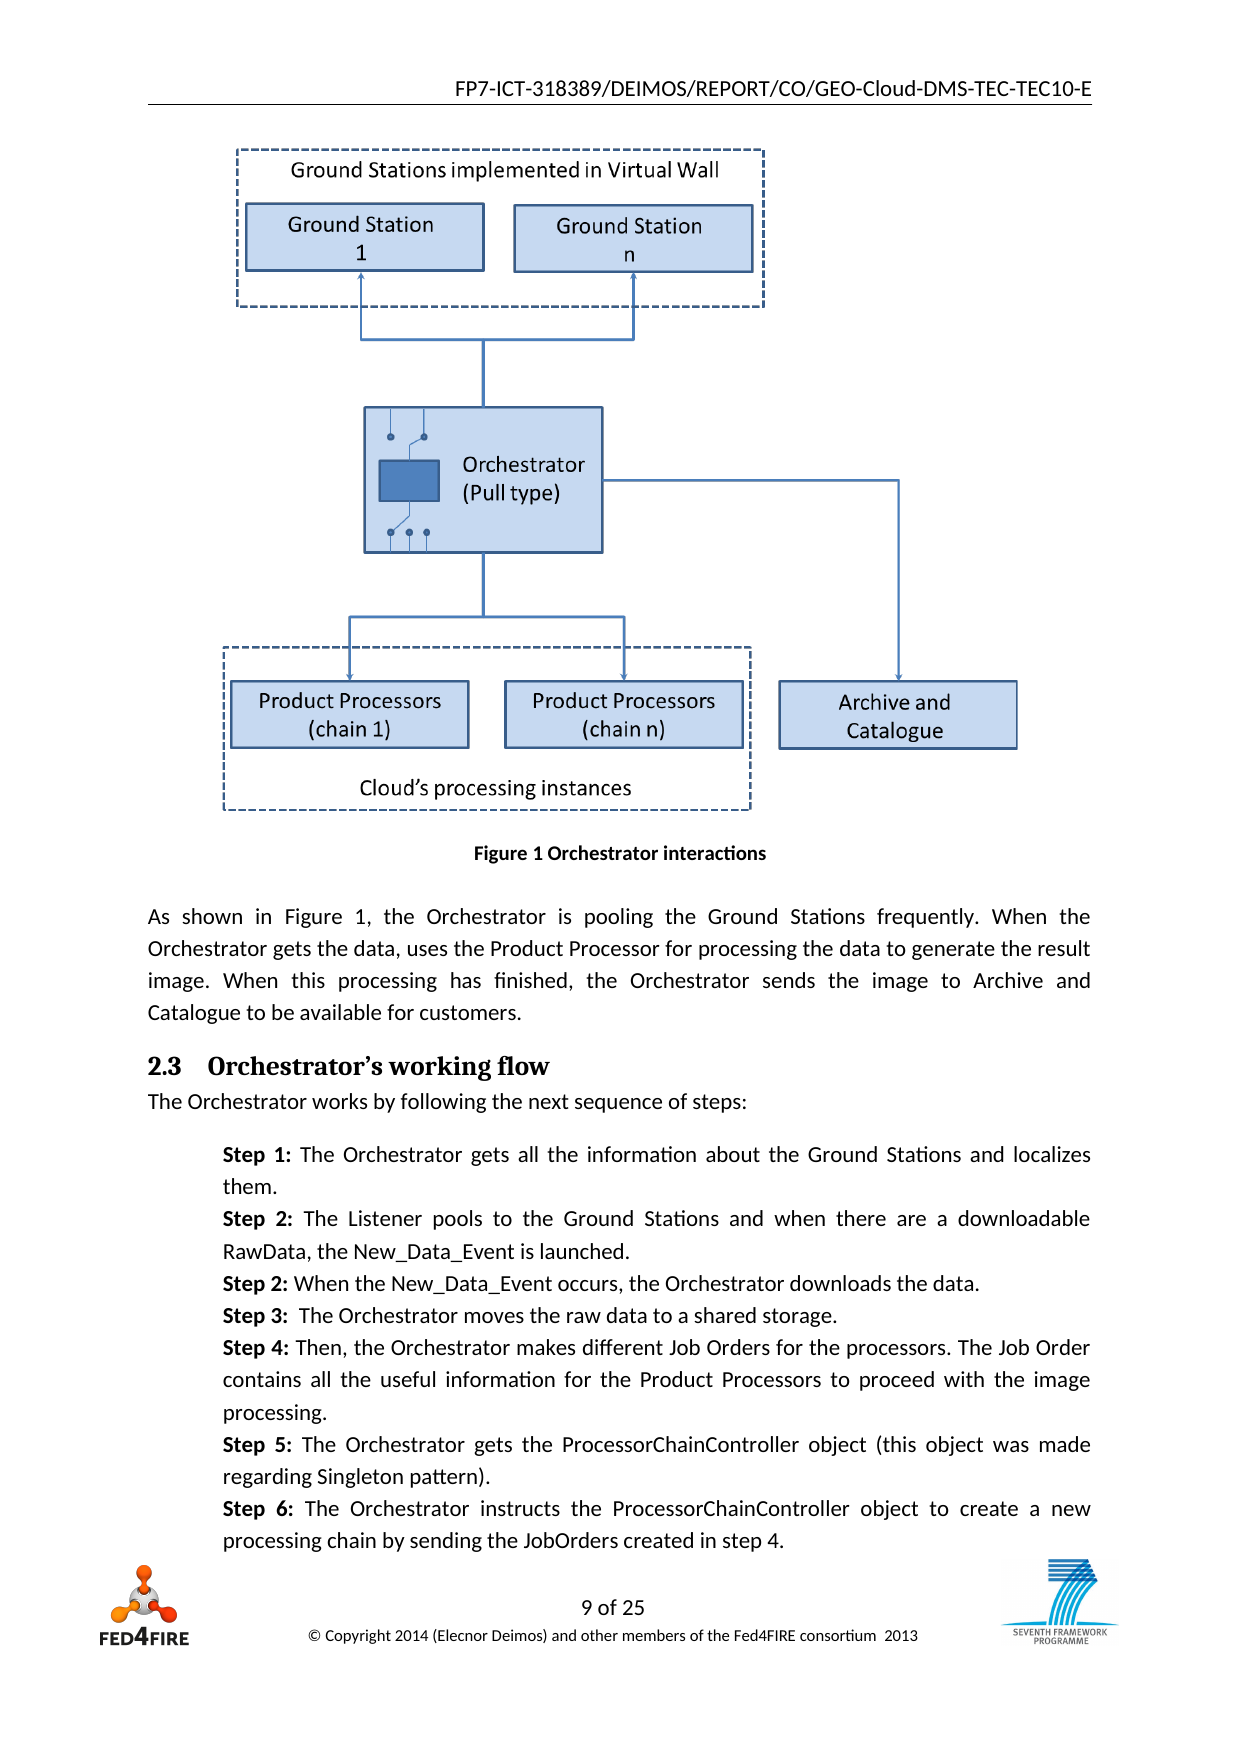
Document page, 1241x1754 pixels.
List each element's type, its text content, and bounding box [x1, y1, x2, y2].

picture [100, 1565, 190, 1646]
picture [1000, 1559, 1120, 1646]
text Step 4: Then, the Orchestrator makes different Job Orders for the processors. The Job Order contains all the useful information for the Product Processors to proceed with the image processing. [223, 1333, 1092, 1426]
subtitle Orchestrator’s working flow [148, 1051, 1092, 1083]
text Step 2: The Listener pools to the Ground Stations and when there are a downloadable RawData, the New_Data_Event is launched. [223, 1204, 1092, 1265]
text As shown in Figure 1, the Orchestrator is pooling the Ground Stations frequently. When the Orchestrator gets the data, uses the Product Processor for processing the data to generate the result image. When this processing has finished, the Orchestrator sends the image to Archive and Catalogue to be available for customers. [148, 902, 1092, 1026]
text Step 5: The Orchestrator gets the ProcessorChainController object (this object was made regarding Singleton pattern). [223, 1430, 1092, 1490]
list The Orchestrator works by following the next sequence of steps: [148, 1087, 1092, 1115]
text Step 6: The Orchestrator instructs the ProcessorChainController object to create a new processing chain by sending the JobOrders created in step 4. [223, 1494, 1092, 1554]
text Step 2: When the New_Data_Event occurs, the Orchestrator downloads the data. [223, 1269, 1092, 1297]
text Step 3: The Orchestrator moves the raw data to a shared storage. [223, 1301, 1092, 1329]
picture [222, 147, 1018, 816]
text Step 1: The Orchestrator gets all the information about the Ground Stations and localizes them. [223, 1140, 1092, 1200]
